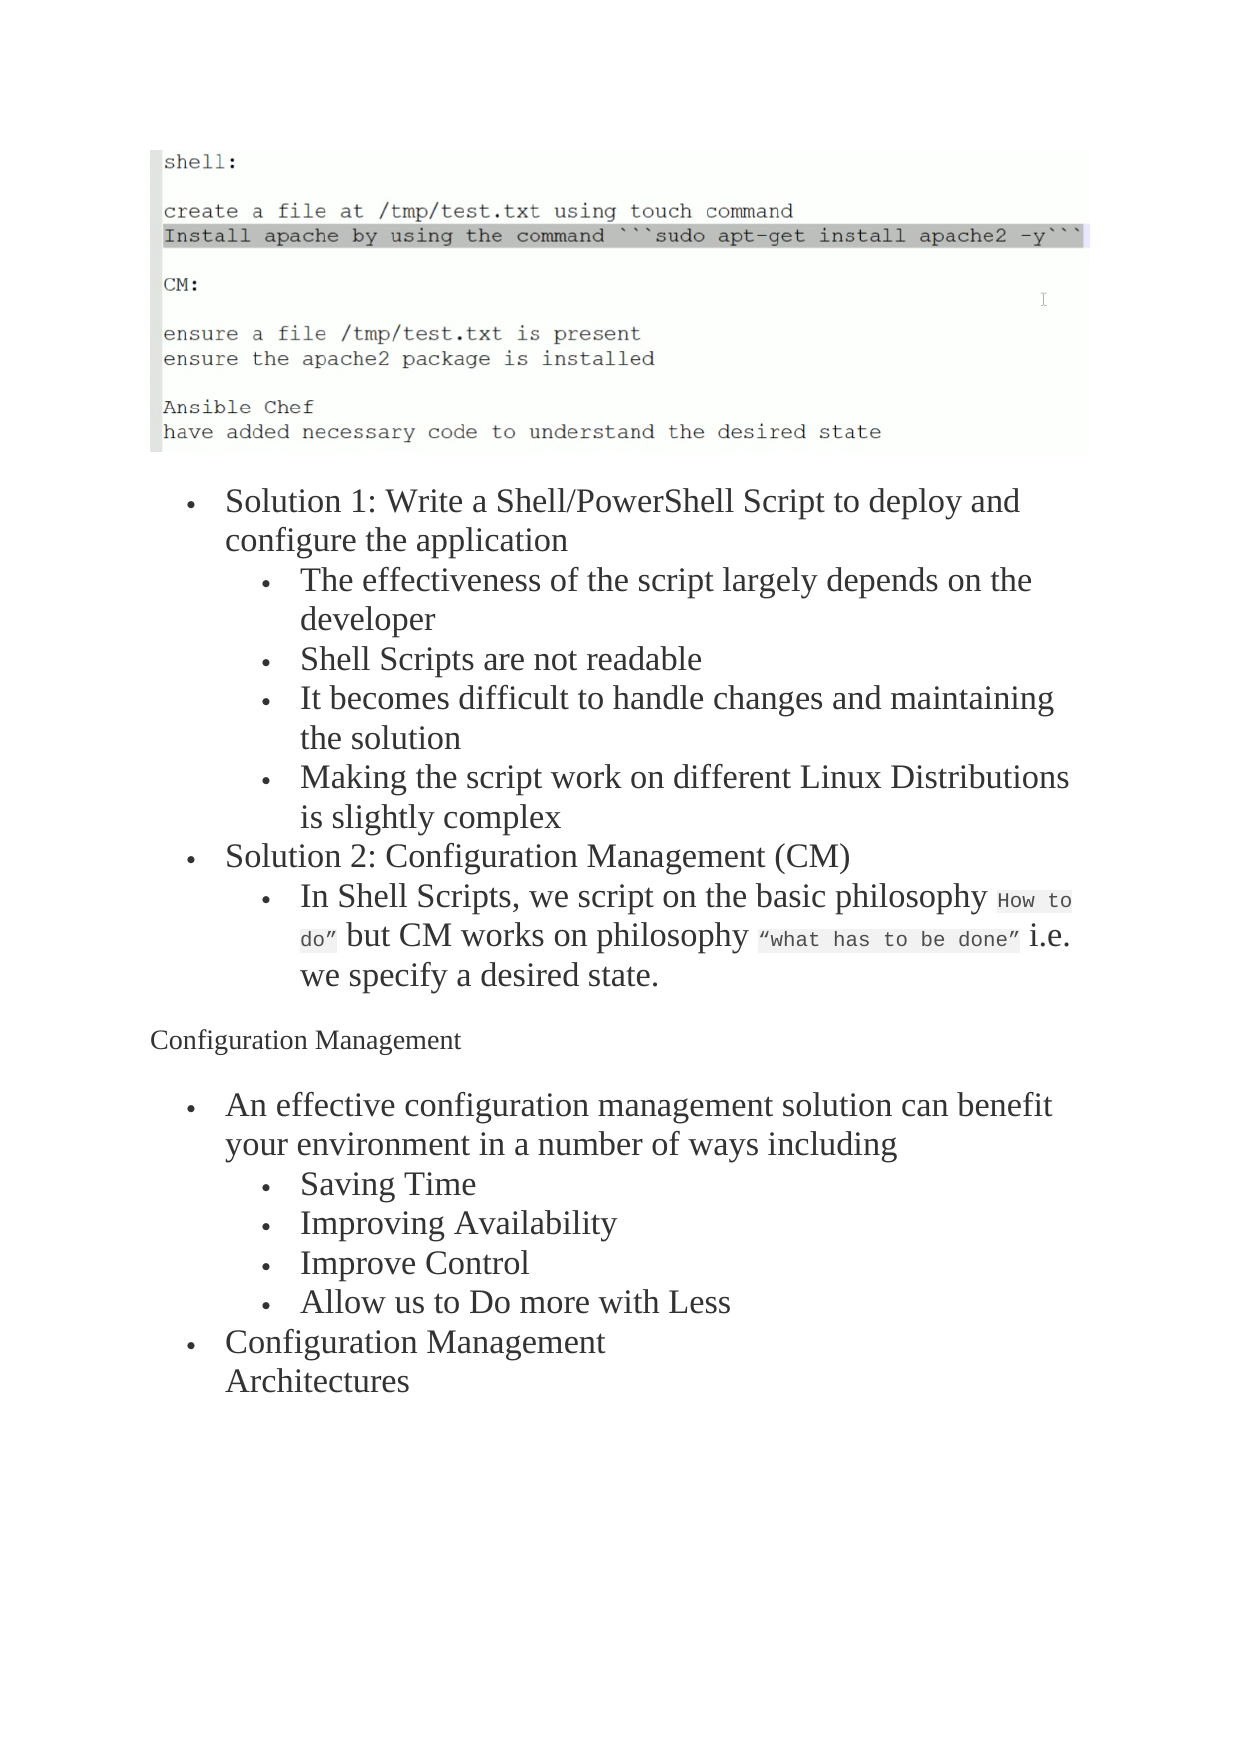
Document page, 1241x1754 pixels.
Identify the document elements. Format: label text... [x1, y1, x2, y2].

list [187, 1321, 1090, 1400]
list Solution 2: Configuration Management (CM) [187, 836, 1090, 875]
list Improve Control [262, 1242, 1090, 1282]
list An effective configuration management solution can benefit your environment in a number of ways including [187, 1084, 1090, 1163]
list Saving Time [262, 1163, 1090, 1203]
list Improving Availability [262, 1203, 1090, 1242]
text Configuration Management [150, 1023, 1090, 1055]
picture [150, 150, 1091, 452]
list Allow us to Do more with Less [262, 1282, 1090, 1321]
list The effectiveness of the script largely depends on the developer [262, 559, 1090, 638]
list Making the script work on different Linux Distributions is slightly complex [262, 757, 1090, 836]
list In Shell Scripts, we script on the basic philosophy How to do” but CM works on philosophy “what has to be done” i.e. we specify a desired state. [262, 875, 1090, 993]
list Shell Scripts are not readable [262, 638, 1090, 678]
list Solution 1: Write a Shell/PowerShell Script to deploy and configure the application [187, 480, 1090, 559]
list It becomes difficult to handle changes and maintaining the solution [262, 678, 1090, 757]
